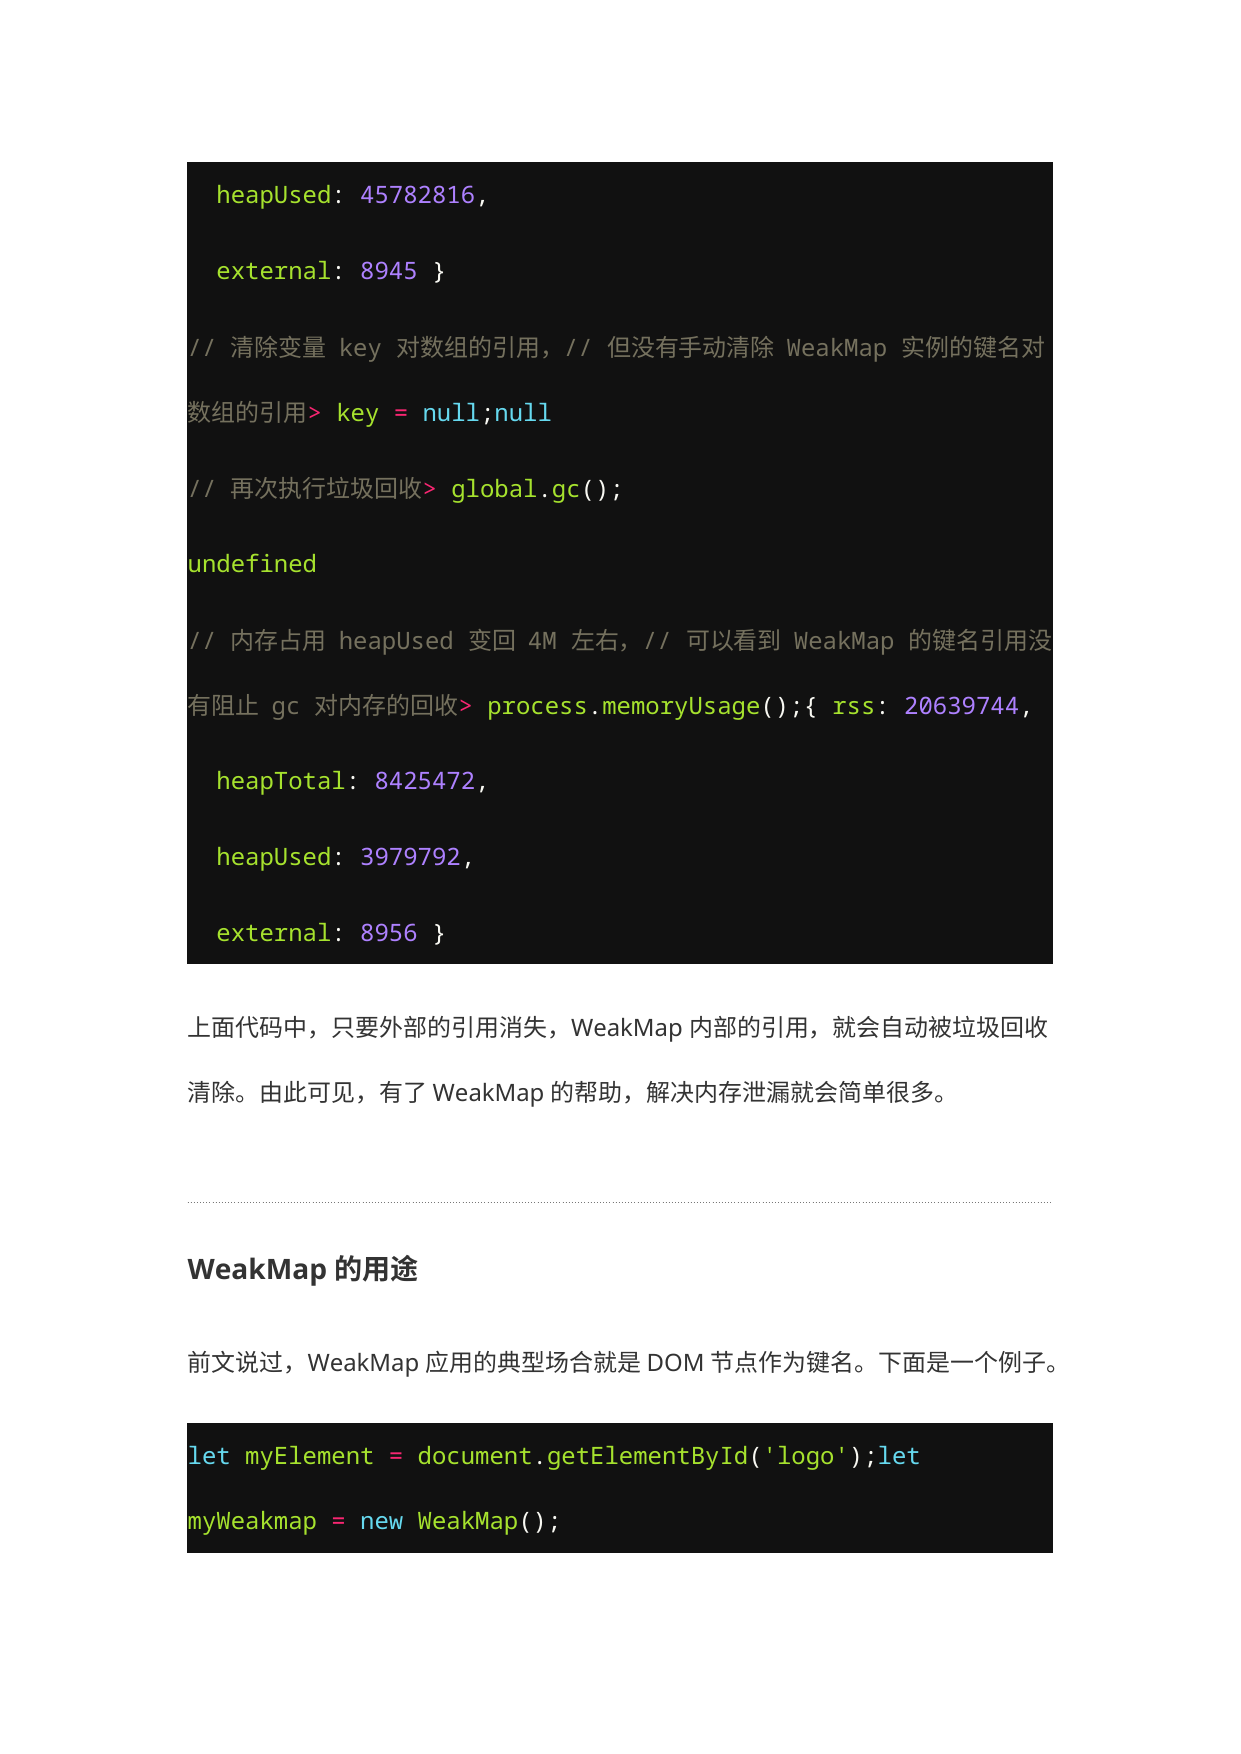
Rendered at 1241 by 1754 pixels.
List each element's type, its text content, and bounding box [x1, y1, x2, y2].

text external: 8956 } [187, 899, 1053, 964]
text let myElement = document.getElementById('logo');let myWeakmap = new WeakMap(); [187, 1423, 1053, 1553]
text 上面代码中，只要外部的引用消失，WeakMap 内部的引用，就会自动被垃圾回收清除。由此可见，有了 WeakMap 的帮助，解决内存泄漏就会简单很多。 [187, 994, 1053, 1124]
text // 内存占用 heapUsed 变回 4M 左右，// 可以看到 WeakMap 的键名引用没有阻止 gc 对内存的回收> process.memoryUsage();{ rss: 20639744, [187, 607, 1053, 737]
text heapTotal: 8425472, [187, 748, 1053, 813]
text heapUsed: 45782816, [187, 162, 1053, 227]
text // 清除变量 key 对数组的引用，// 但没有手动清除 WeakMap 实例的键名对数组的引用> key = null;null [187, 314, 1053, 444]
text undefined [187, 531, 1053, 596]
text external: 8945 } [187, 238, 1053, 303]
text // 再次执行垃圾回收> global.gc(); [187, 455, 1053, 520]
subtitle WeakMap 的用途 [187, 1202, 1053, 1299]
text 前文说过，WeakMap 应用的典型场合就是 DOM 节点作为键名。下面是一个例子。 [187, 1329, 1053, 1394]
text heapUsed: 3979792, [187, 823, 1053, 888]
